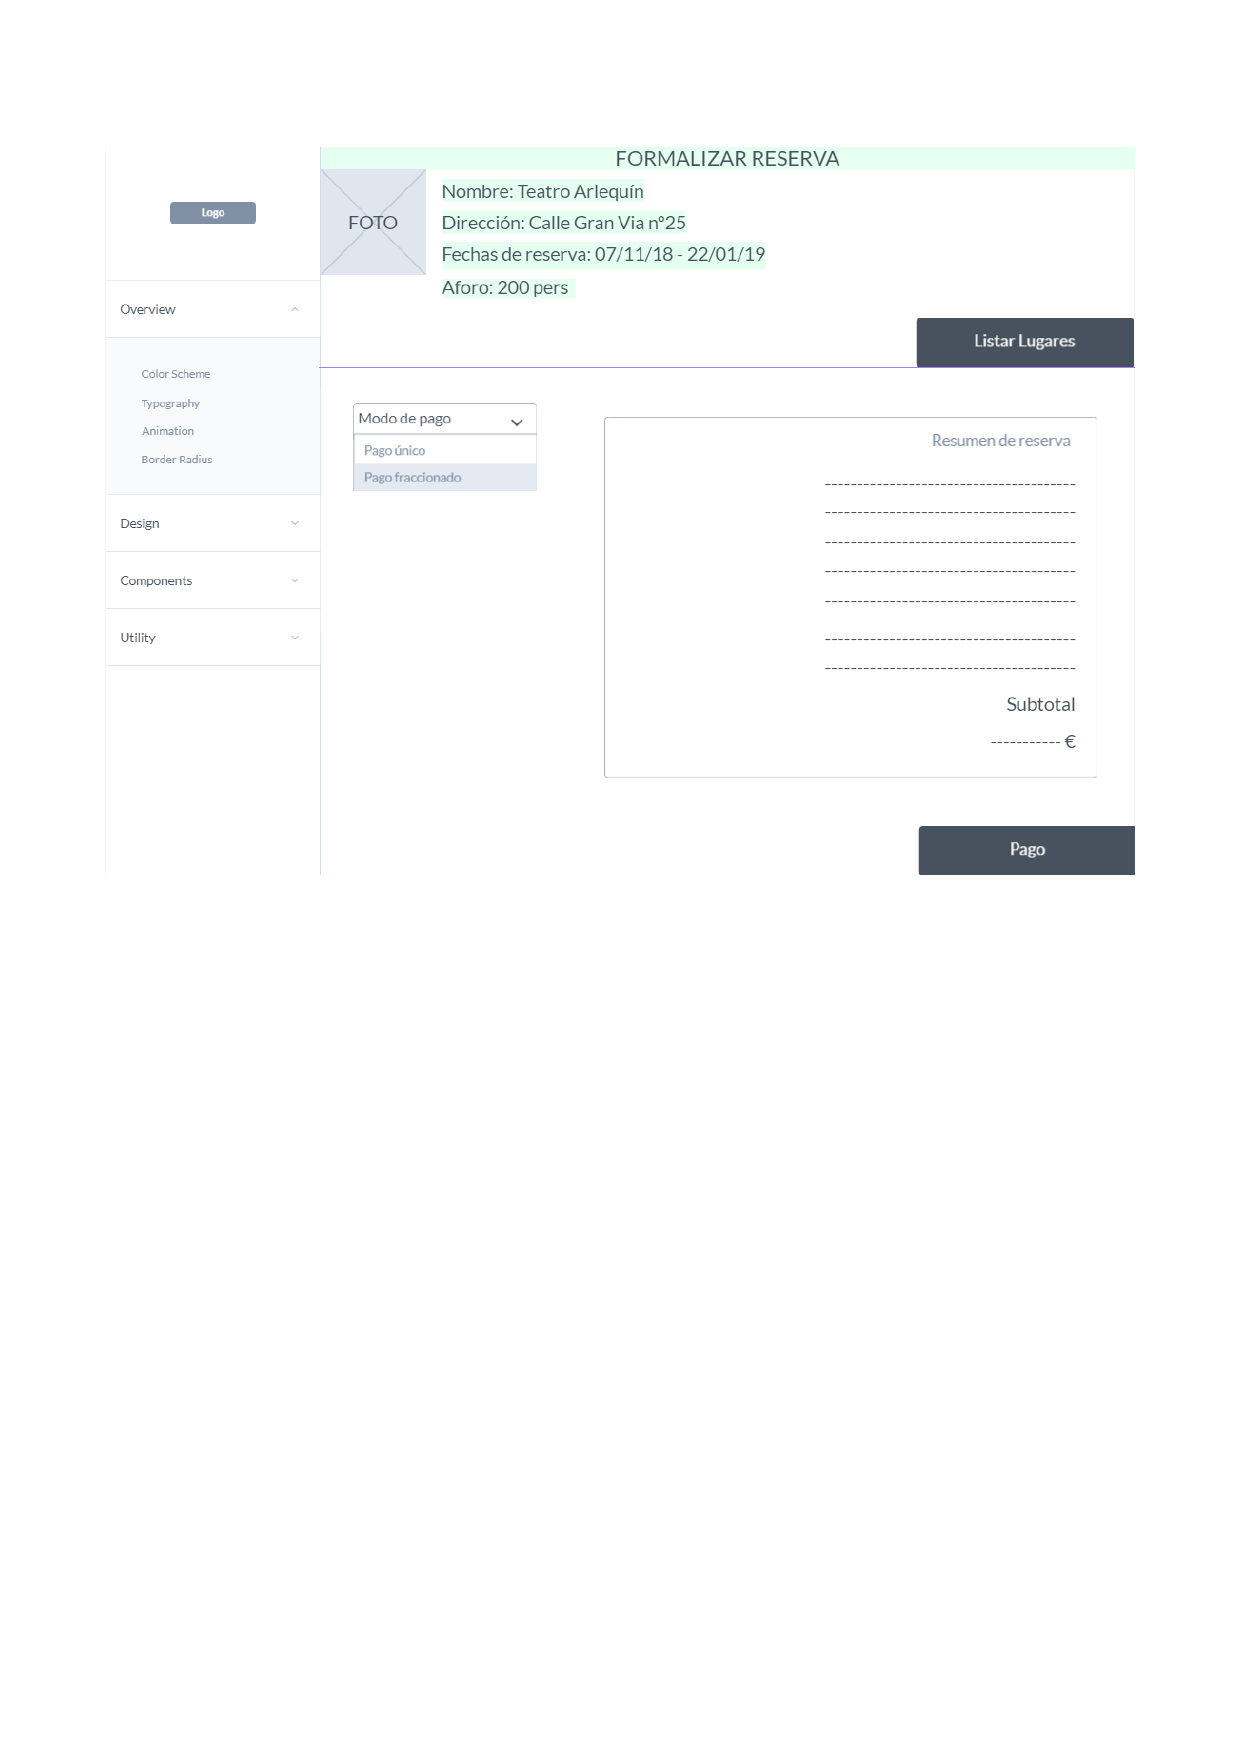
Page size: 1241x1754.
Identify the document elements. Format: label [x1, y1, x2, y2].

picture [105, 147, 1135, 875]
